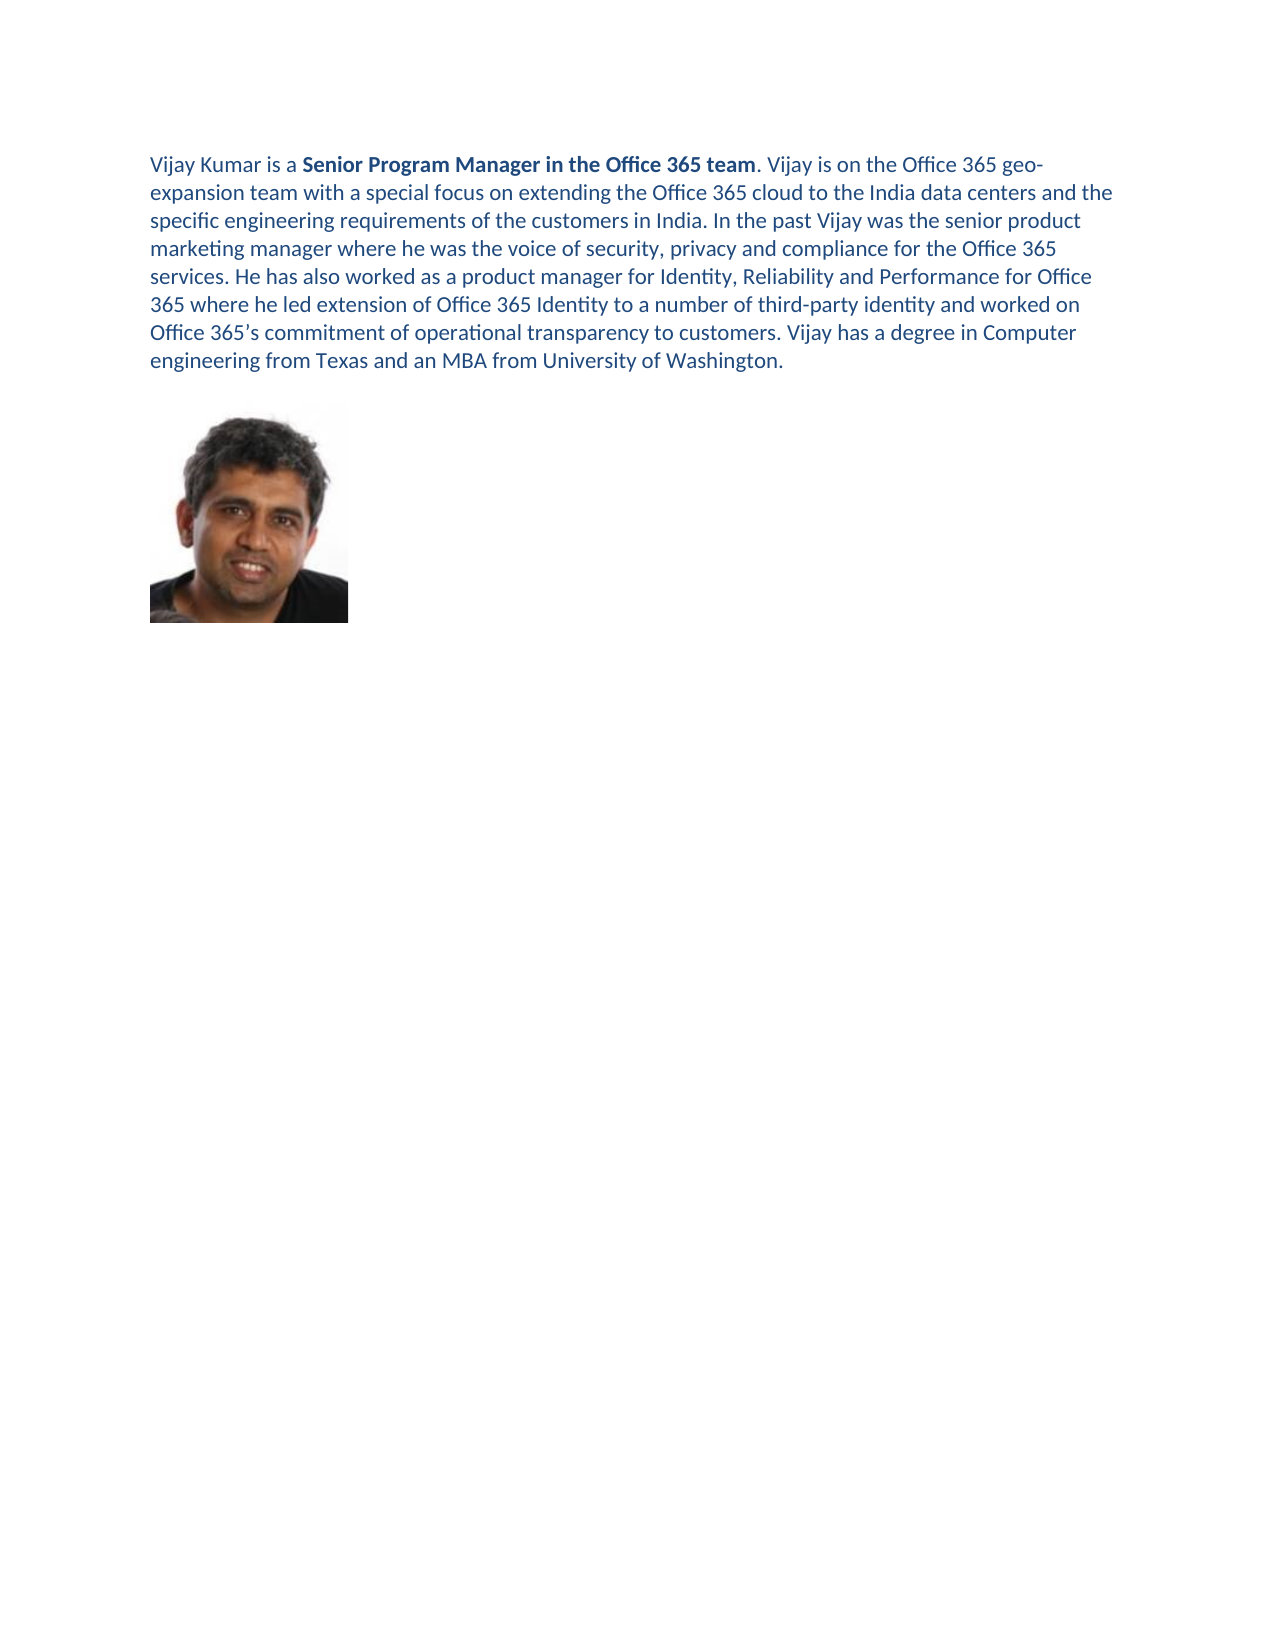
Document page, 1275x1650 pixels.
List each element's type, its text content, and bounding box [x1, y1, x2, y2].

picture [150, 402, 349, 623]
text Vijay Kumar is a Senior Program Manager in the Office 365 team. Vijay is on the Office 365 geo-expansion team with a special focus on extending the Office 365 cloud to the India data centers and the specific engineering requirements of the customers in India. In the past Vijay was the senior product marketing manager where he was the voice of security, privacy and compliance for the Office 365 services. He has also worked as a product manager for Identity, Reliability and Performance for Office 365 where he led extension of Office 365 Identity to a number of third-party identity and worked on Office 365’s commitment of operational transparency to customers. Vijay has a degree in Computer engineering from Texas and an MBA from University of Washington. [150, 150, 1125, 374]
